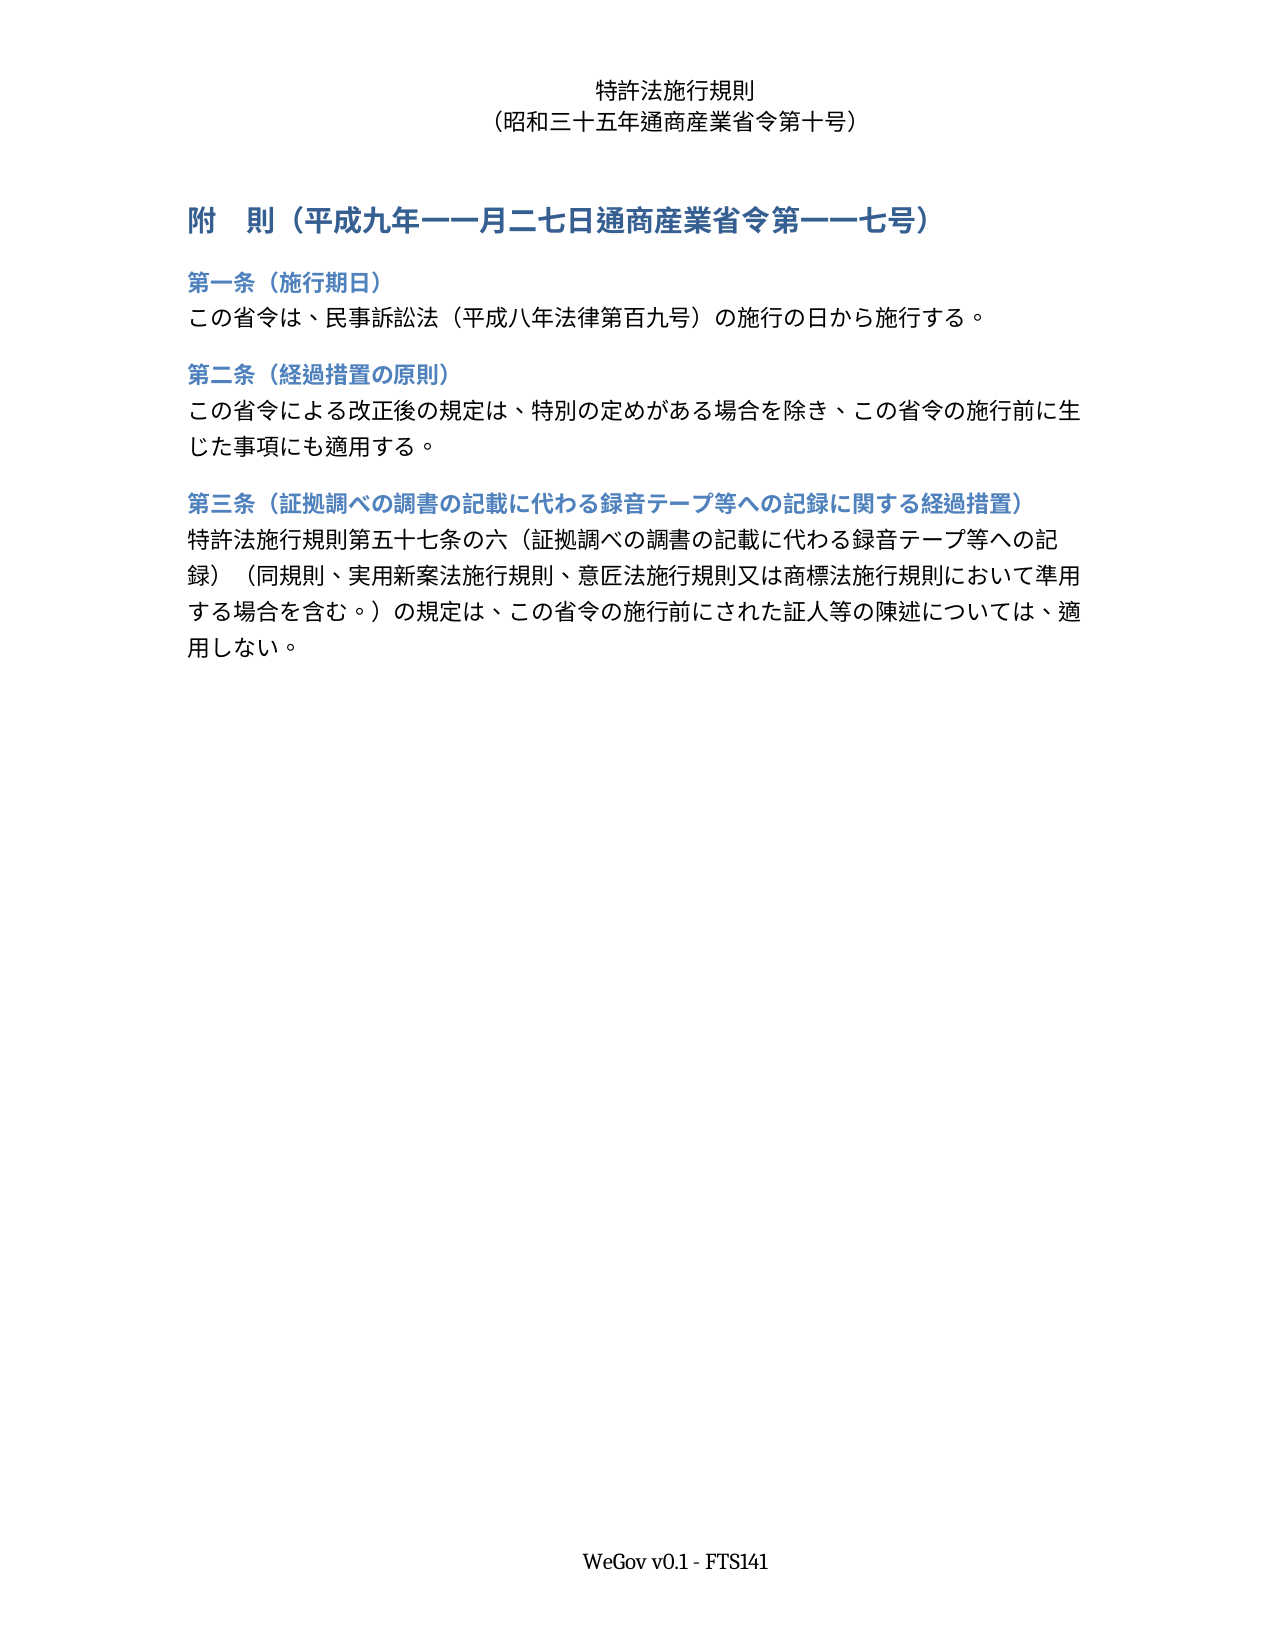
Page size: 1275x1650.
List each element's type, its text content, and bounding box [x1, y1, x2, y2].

subtitle 第二条（経過措置の原則） [187, 359, 1087, 390]
text この省令は、民事訴訟法（平成八年法律第百九号）の施行の日から施行する。 [187, 302, 1087, 334]
text 特許法施行規則第五十七条の六（証拠調べの調書の記載に代わる録音テープ等への記録）（同規則、実用新案法施行規則、意匠法施行規則又は商標法施行規則において準用する場合を含む。）の規定は、この省令の施行前にされた証人等の陳述については、適用しない。 [187, 524, 1087, 663]
subtitle 附 則（平成九年一一月二七日通商産業省令第一一七号） [187, 200, 1087, 240]
text この省令による改正後の規定は、特別の定めがある場合を除き、この省令の施行前に生じた事項にも適用する。 [187, 395, 1087, 462]
subtitle 第三条（証拠調べの調書の記載に代わる録音テープ等への記録に関する経過措置） [187, 488, 1087, 519]
subtitle 第一条（施行期日） [187, 266, 1087, 298]
